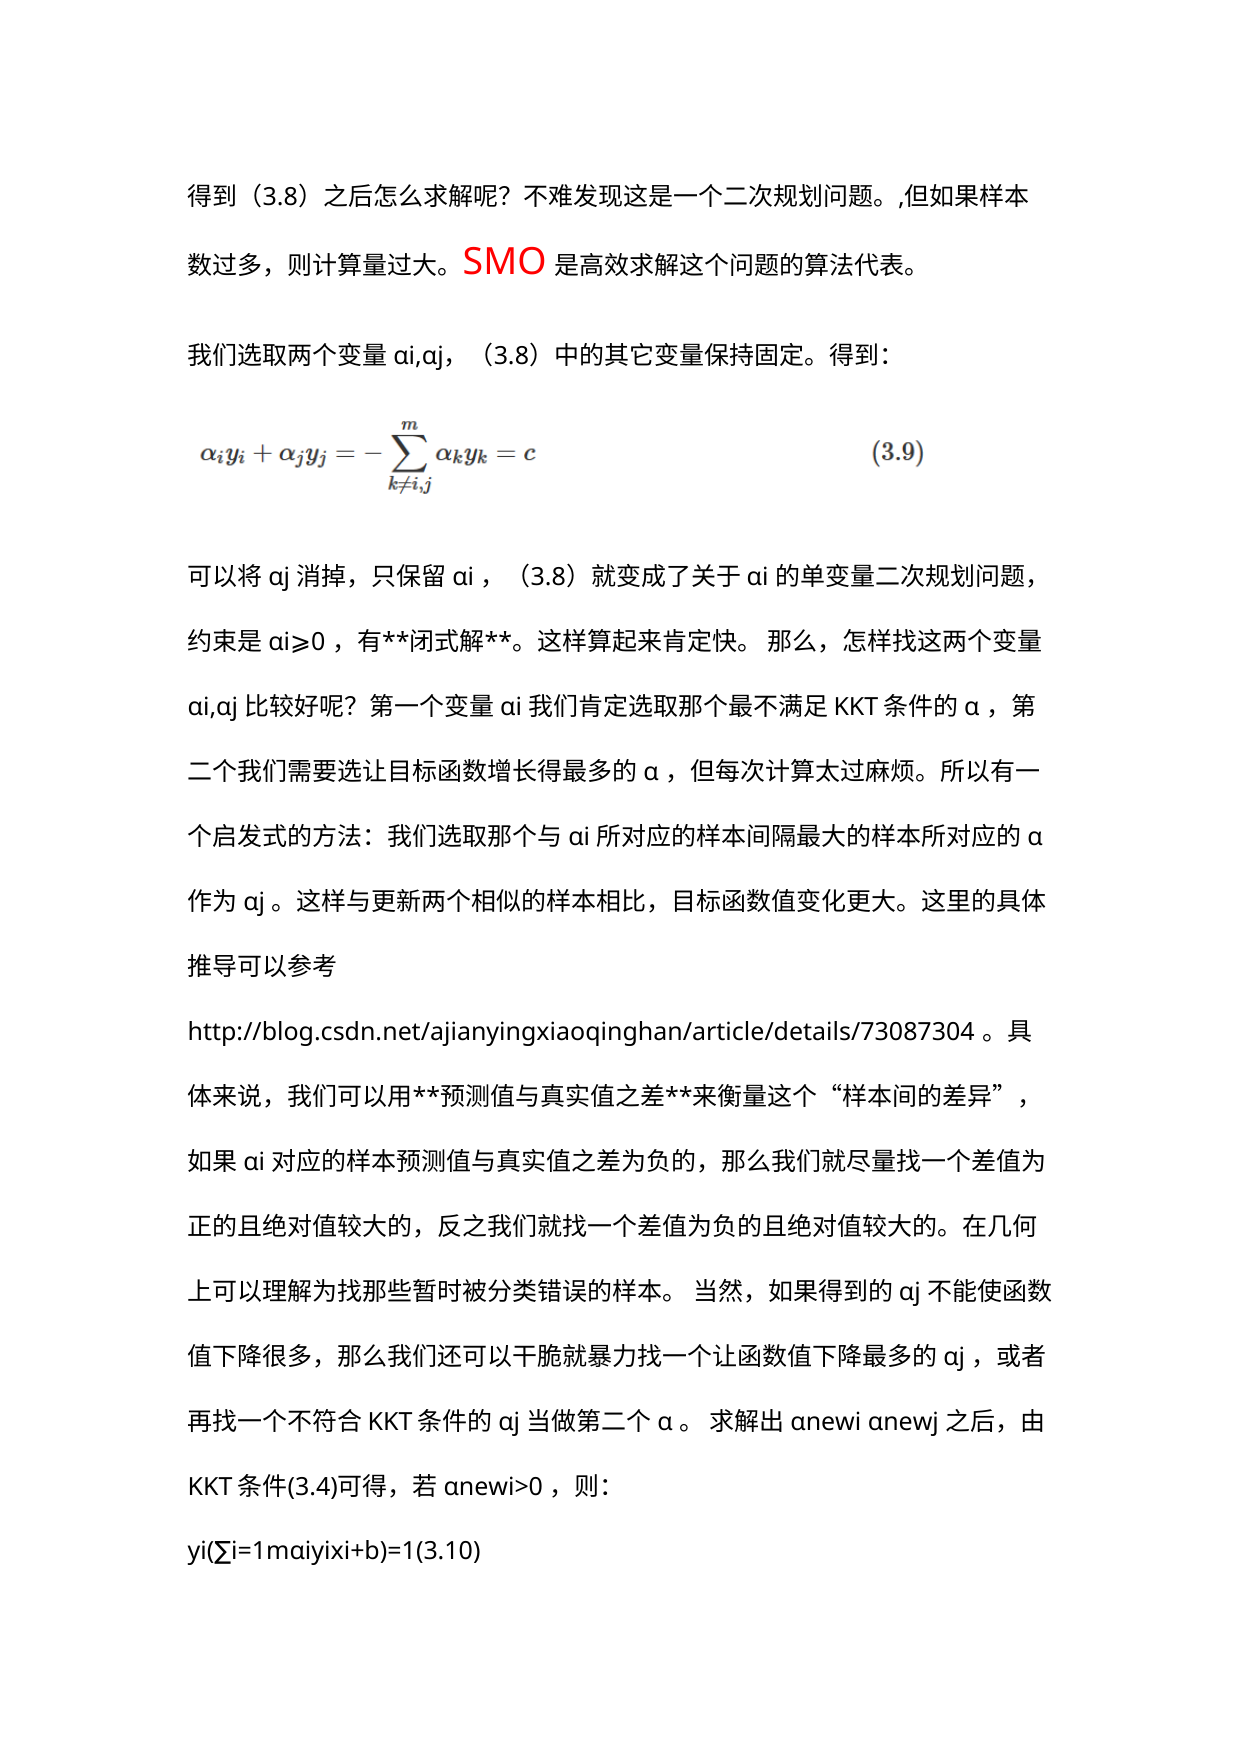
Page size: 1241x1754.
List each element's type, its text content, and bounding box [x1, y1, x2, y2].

text 得到（3.8）之后怎么求解呢？不难发现这是一个二次规划问题。,但如果样本数过多，则计算量过大。SMO是高效求解这个问题的算法代表。 [187, 162, 1053, 292]
picture [187, 415, 927, 498]
text 我们选取两个变量 αi,αj，（3.8）中的其它变量保持固定。得到： [187, 321, 1053, 386]
text yi(∑i=1mαiyixi+b)=1(3.10) [187, 1517, 1053, 1582]
text 可以将 αj 消掉，只保留 αi ，（3.8）就变成了关于 αi 的单变量二次规划问题，约束是 αi⩾0 ，有**闭式解**。这样算起来肯定快。 那么，怎样找这两个变量 αi,αj 比较好呢？第一个变量 αi 我们肯定选取那个最不满足KKT条件的 α ，第二个我们需要选让目标函数增长得最多的 α ，但每次计算太过麻烦。所以有一个启发式的方法：我们选取那个与 αi 所对应的样本间隔最大的样本所对应的 α 作为 αj 。这样与更新两个相似的样本相比，目标函数值变化更大。这里的具体推导可以参考 http://blog.csdn.net/ajianyingxiaoqinghan/article/details/73087304 。具体来说，我们可以用**预测值与真实值之差**来衡量这个“样本间的差异”，如果 αi 对应的样本预测值与真实值之差为负的，那么我们就尽量找一个差值为正的且绝对值较大的，反之我们就找一个差值为负的且绝对值较大的。在几何上可以理解为找那些暂时被分类错误的样本。 当然，如果得到的 αj 不能使函数值下降很多，那么我们还可以干脆就暴力找一个让函数值下降最多的 αj ，或者再找一个不符合KKT条件的 αj 当做第二个 α 。 求解出 αnewi αnewj 之后，由KKT条件(3.4)可得，若 αnewi>0 ，则： [187, 542, 1053, 1517]
